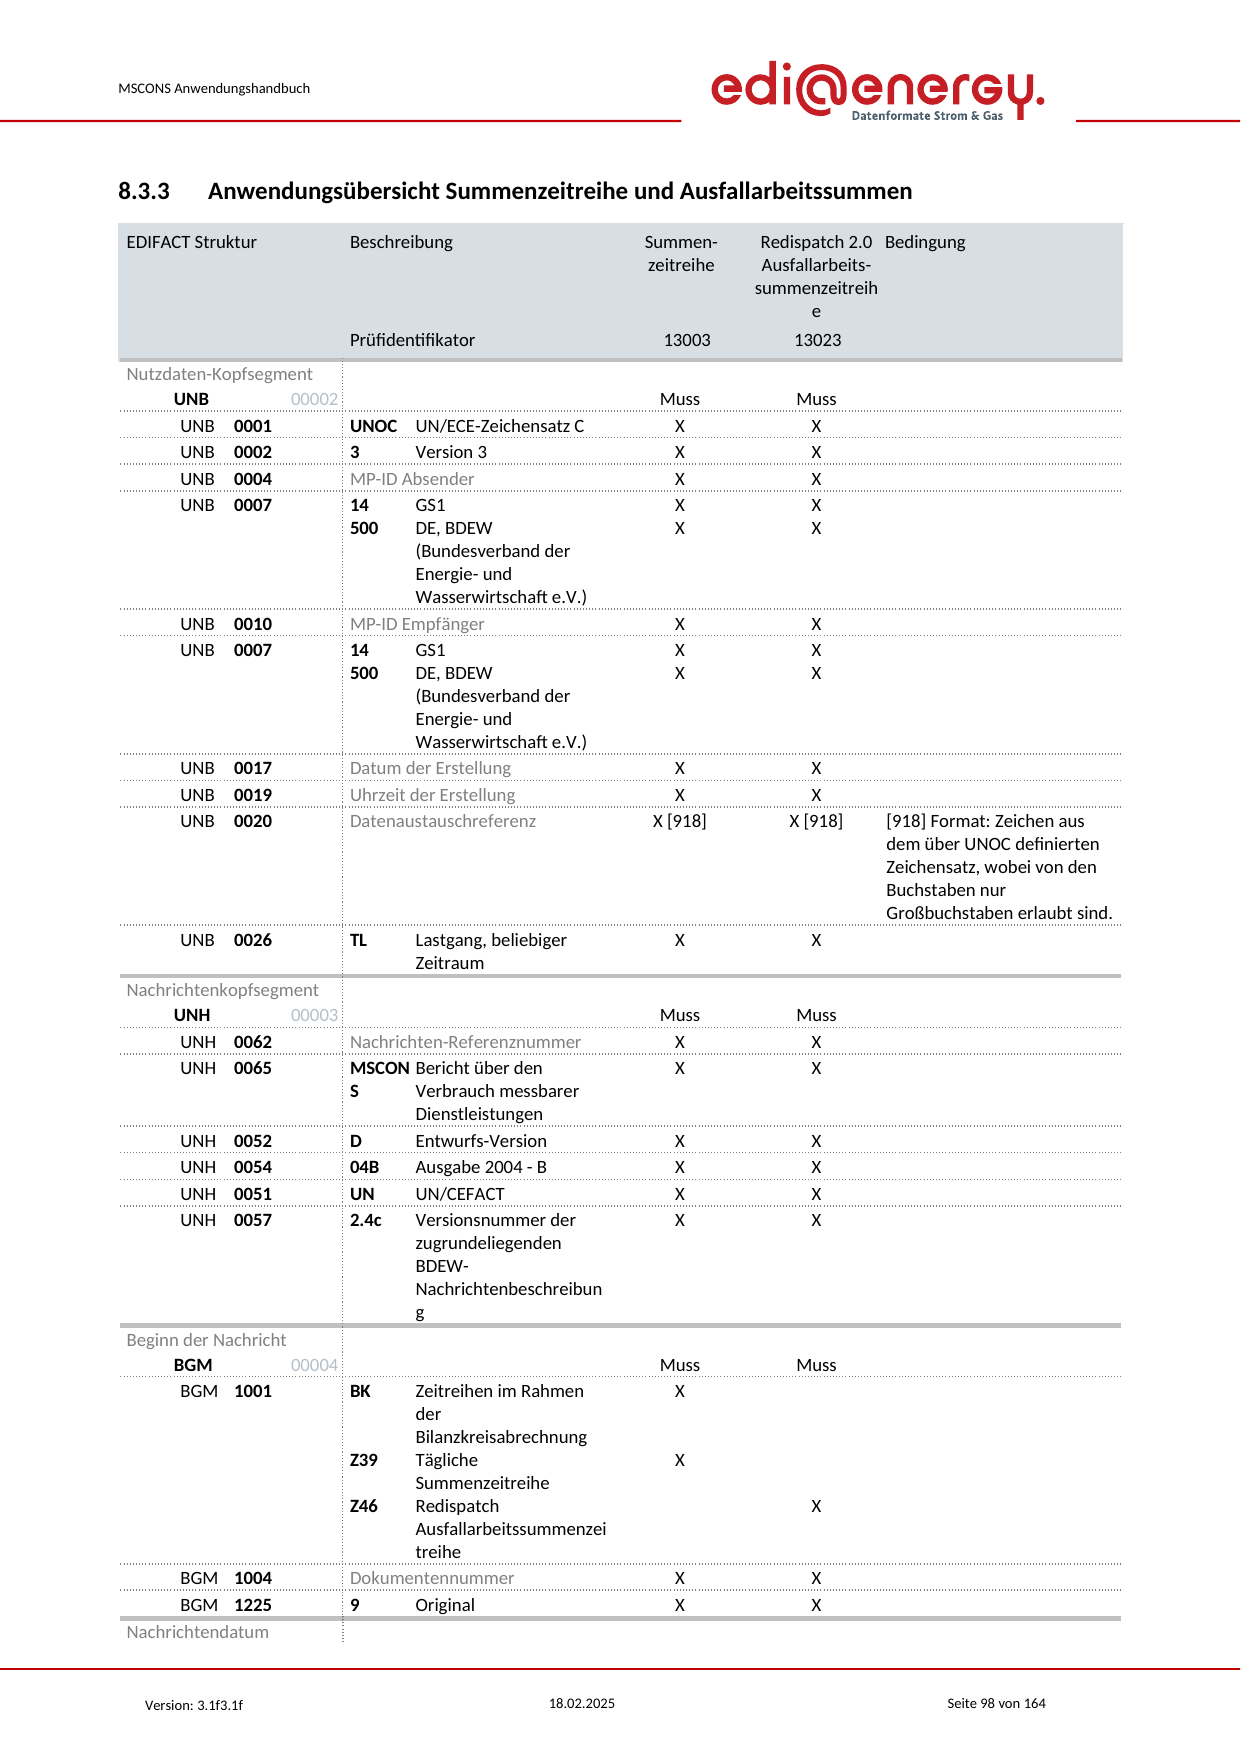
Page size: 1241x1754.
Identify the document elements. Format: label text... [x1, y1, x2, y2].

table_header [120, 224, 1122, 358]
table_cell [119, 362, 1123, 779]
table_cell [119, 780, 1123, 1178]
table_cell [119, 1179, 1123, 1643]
subtitle Anwendungsübersicht Summenzeitreihe und Ausfallarbeitssummen [118, 173, 1045, 206]
